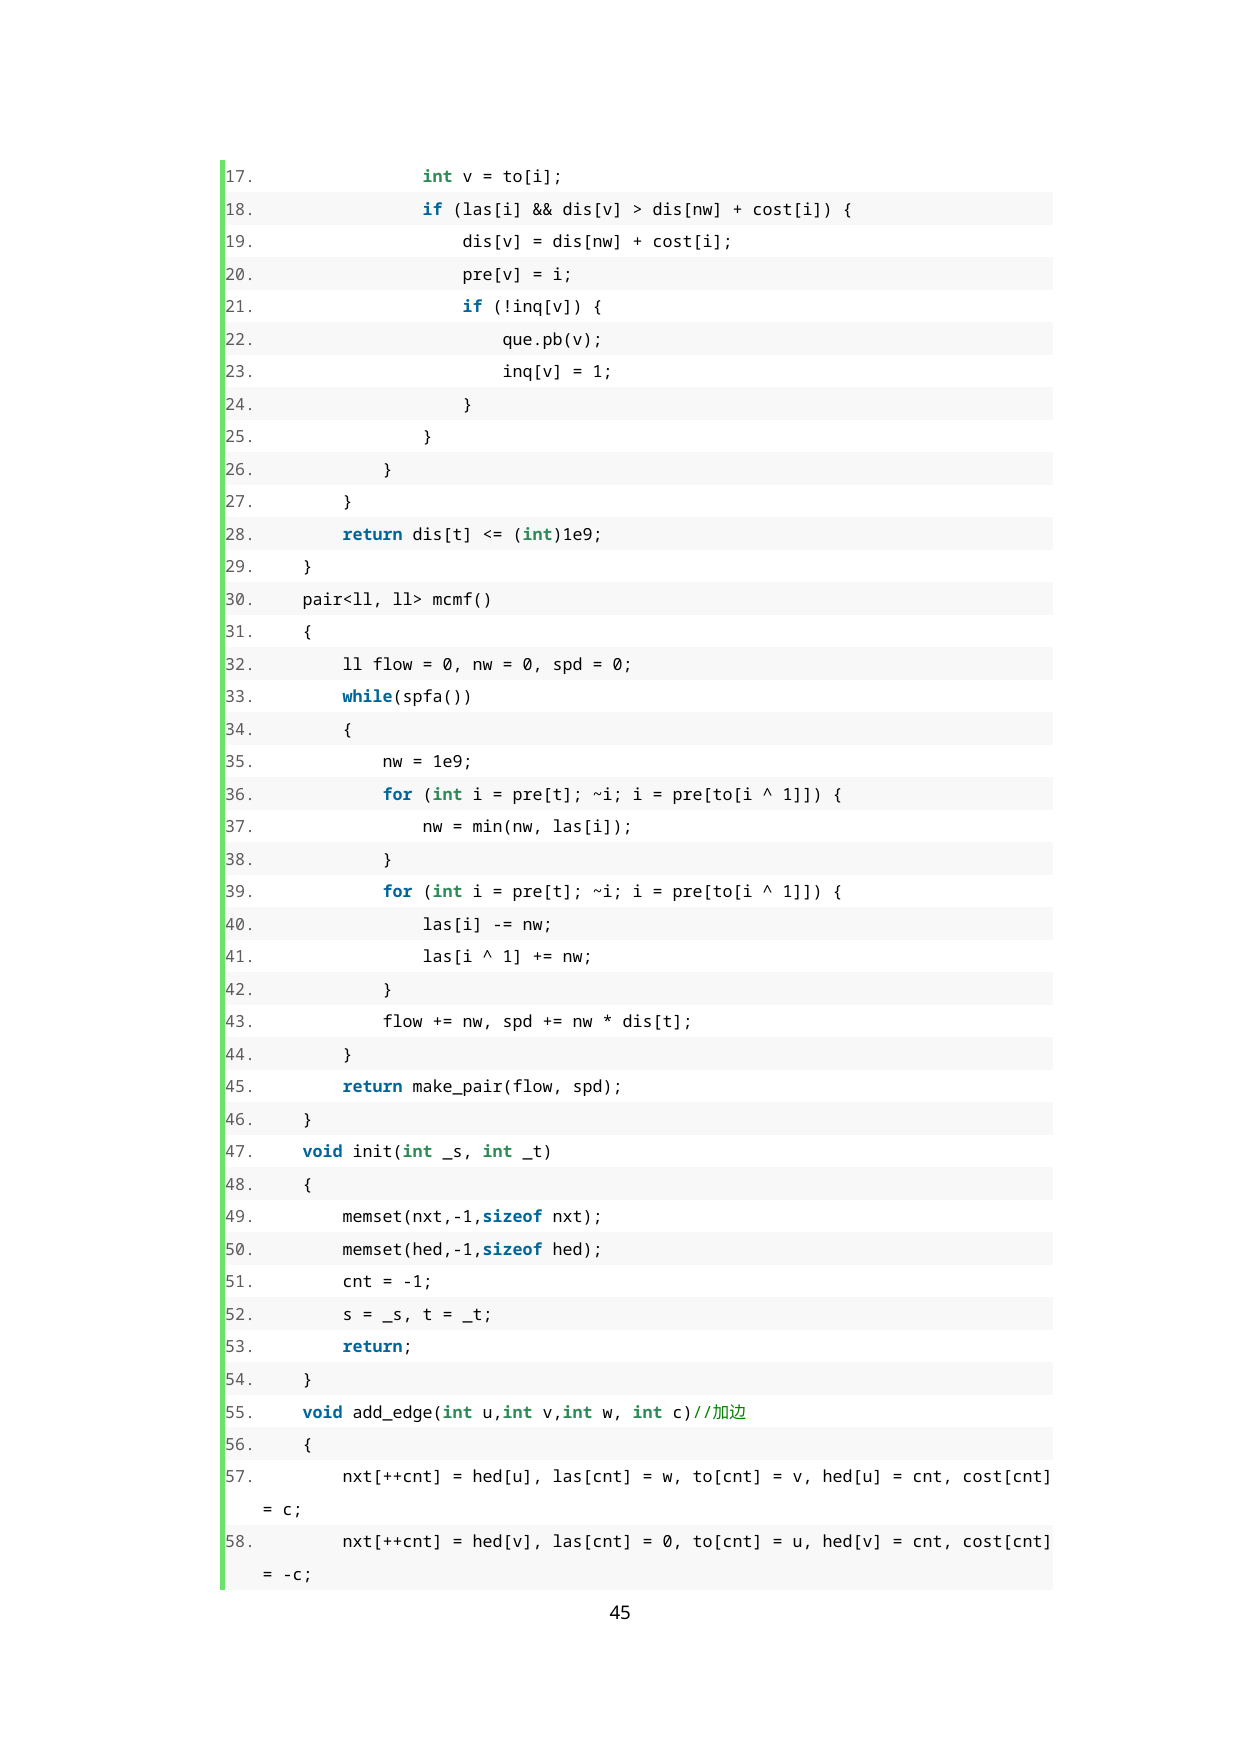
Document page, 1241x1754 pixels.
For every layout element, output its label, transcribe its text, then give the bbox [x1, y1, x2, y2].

list { [225, 1427, 1053, 1460]
list while(spfa()) [225, 680, 1053, 712]
list nw = 1e9; [225, 745, 1053, 777]
list { [225, 615, 1053, 647]
list void init(int _s, int _t) [225, 1135, 1053, 1167]
list s = _s, t = _t; [225, 1297, 1053, 1330]
list for (int i = pre[t]; ~i; i = pre[to[i ^ 1]]) { [225, 777, 1053, 810]
list inq[v] = 1; [225, 355, 1053, 387]
list nxt[++cnt] = hed[v], las[cnt] = 0, to[cnt] = u, hed[v] = cnt, cost[cnt] = -c; [225, 1525, 1053, 1590]
list las[i ^ 1] += nw; [225, 940, 1053, 972]
list nw = min(nw, las[i]); [225, 810, 1053, 842]
list } [225, 842, 1053, 875]
list } [225, 1037, 1053, 1070]
list nxt[++cnt] = hed[u], las[cnt] = w, to[cnt] = v, hed[u] = cnt, cost[cnt] = c; [225, 1460, 1053, 1525]
list } [225, 485, 1053, 517]
list for (int i = pre[t]; ~i; i = pre[to[i ^ 1]]) { [225, 875, 1053, 907]
list las[i] -= nw; [225, 907, 1053, 940]
list return; [225, 1330, 1053, 1362]
list pair<ll, ll> mcmf() [225, 582, 1053, 615]
list { [225, 1167, 1053, 1200]
list return dis[t] <= (int)1e9; [225, 517, 1053, 550]
list return make_pair(flow, spd); [225, 1070, 1053, 1102]
list memset(hed,-1,sizeof hed); [225, 1232, 1053, 1265]
list dis[v] = dis[nw] + cost[i]; [225, 225, 1053, 257]
list ll flow = 0, nw = 0, spd = 0; [225, 647, 1053, 680]
list } [225, 972, 1053, 1005]
list int v = to[i]; [225, 160, 1053, 192]
list } [225, 420, 1053, 452]
list } [225, 387, 1053, 420]
list } [225, 550, 1053, 582]
list } [225, 1102, 1053, 1135]
list flow += nw, spd += nw * dis[t]; [225, 1005, 1053, 1037]
list } [225, 1362, 1053, 1395]
list { [225, 712, 1053, 745]
list void add_edge(int u,int v,int w, int c)//加边 [225, 1395, 1053, 1427]
list que.pb(v); [225, 322, 1053, 355]
list } [225, 452, 1053, 485]
list if (las[i] && dis[v] > dis[nw] + cost[i]) { [225, 192, 1053, 225]
list pre[v] = i; [225, 257, 1053, 290]
list memset(nxt,-1,sizeof nxt); [225, 1200, 1053, 1232]
list if (!inq[v]) { [225, 290, 1053, 322]
list cnt = -1; [225, 1265, 1053, 1297]
